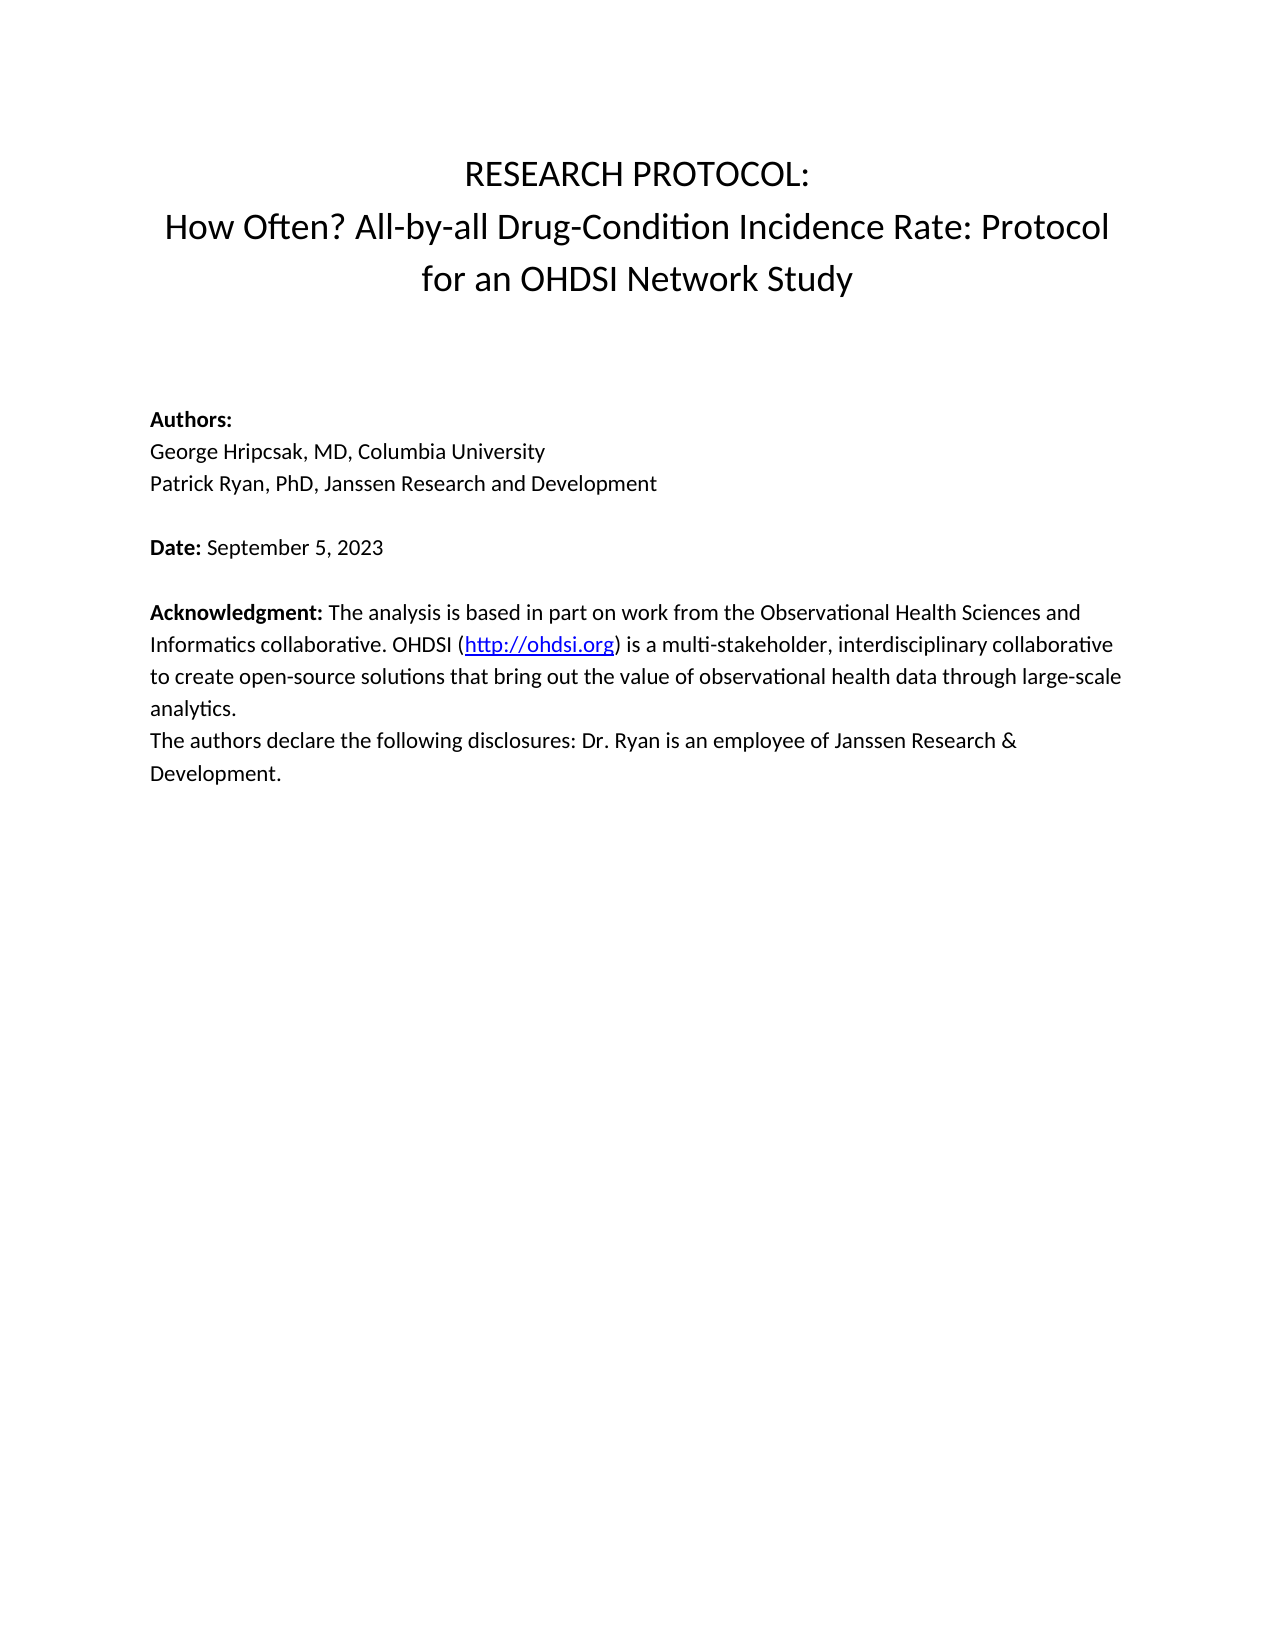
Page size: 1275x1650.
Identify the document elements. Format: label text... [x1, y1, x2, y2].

text The authors declare the following disclosures: Dr. Ryan is an employee of Janssen Research & Development. [150, 727, 1125, 787]
text George Hripcsak, MD, Columbia University [150, 437, 1125, 465]
text Acknowledgment: The analysis is based in part on work from the Observational Health Sciences and Informatics collaborative. OHDSI (http://ohdsi.org) is a multi-stakeholder, interdisciplinary collaborative to create open-source solutions that bring out the value of observational health data through large-scale analytics. [150, 598, 1125, 722]
title RESEARCH PROTOCOL: [150, 150, 1125, 196]
title How Often? All-by-all Drug-Condition Incidence Rate: Protocol for an OHDSI Network Study [150, 203, 1125, 301]
text Patrick Ryan, PhD, Janssen Research and Development [150, 469, 1125, 497]
text Authors: [150, 405, 1125, 433]
text Date: September 5, 2023 [150, 533, 1125, 561]
